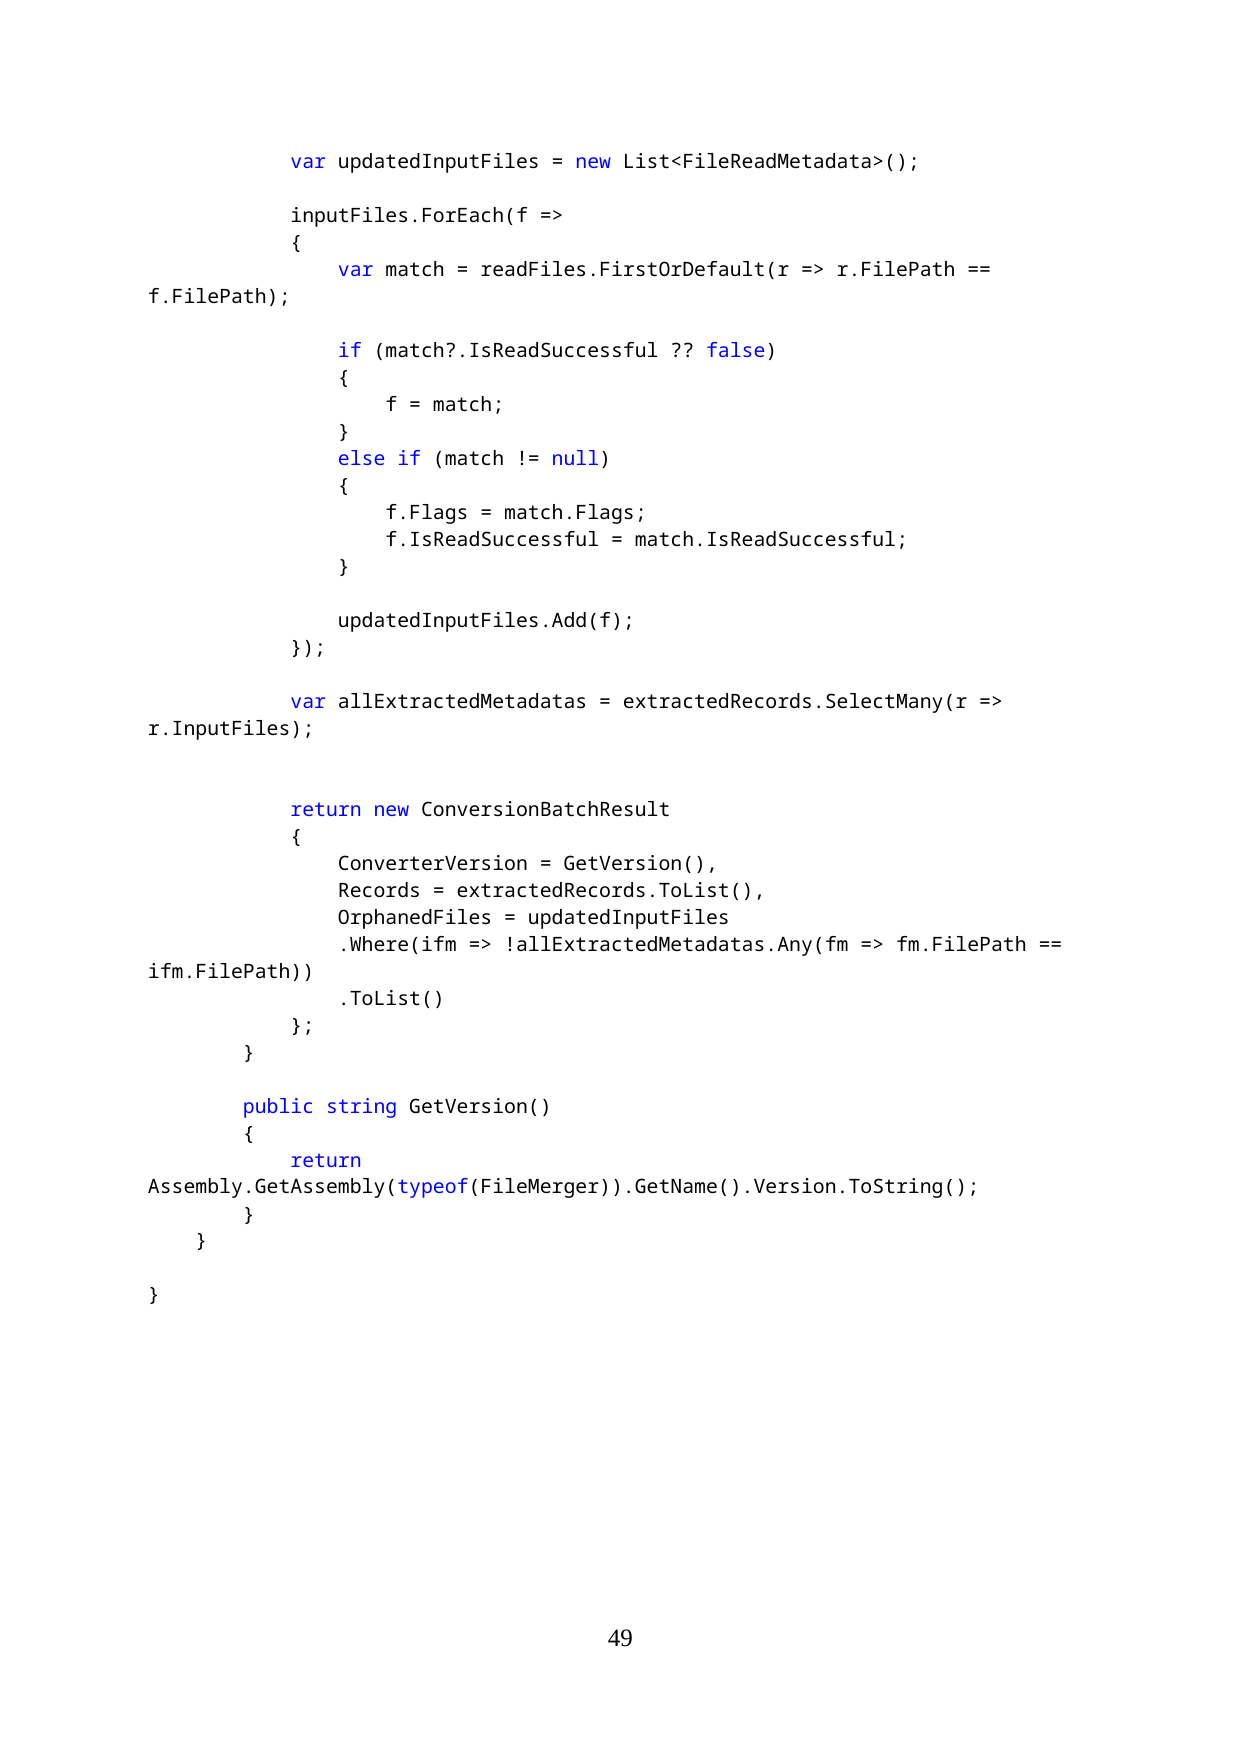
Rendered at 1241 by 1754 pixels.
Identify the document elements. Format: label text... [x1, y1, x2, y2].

text OrphanedFiles = updatedInputFiles [148, 903, 1093, 930]
text .ToList() [148, 984, 1093, 1011]
text { [148, 1119, 1093, 1146]
text } [148, 552, 1093, 579]
text } [148, 1200, 1093, 1227]
text { [148, 822, 1093, 849]
text }); [148, 633, 1093, 660]
text inputFiles.ForEach(f => [148, 202, 1093, 228]
text f.IsReadSuccessful = match.IsReadSuccessful; [148, 525, 1093, 552]
text var match = readFiles.FirstOrDefault(r => r.FilePath == f.FilePath); [148, 256, 1093, 309]
text } [148, 417, 1093, 444]
text { [148, 471, 1093, 498]
text var allExtractedMetadatas = extractedRecords.SelectMany(r => r.InputFiles); [148, 687, 1093, 741]
text if (match?.IsReadSuccessful ?? false) [148, 336, 1093, 363]
text } [148, 1281, 1093, 1308]
text { [148, 363, 1093, 390]
text }; [148, 1011, 1093, 1038]
text var updatedInputFiles = new List<FileReadMetadata>(); [148, 148, 1093, 174]
text return Assembly.GetAssembly(typeof(FileMerger)).GetName().Version.ToString(); [148, 1146, 1093, 1200]
text Records = extractedRecords.ToList(), [148, 876, 1093, 903]
text else if (match != null) [148, 444, 1093, 471]
text ConverterVersion = GetVersion(), [148, 849, 1093, 876]
text public string GetVersion() [148, 1092, 1093, 1119]
text f = match; [148, 390, 1093, 417]
text } [148, 1227, 1093, 1254]
text return new ConversionBatchResult [148, 795, 1093, 822]
text .Where(ifm => !allExtractedMetadatas.Any(fm => fm.FilePath == ifm.FilePath)) [148, 930, 1093, 984]
text { [148, 228, 1093, 256]
text } [148, 1038, 1093, 1065]
text updatedInputFiles.Add(f); [148, 606, 1093, 633]
text f.Flags = match.Flags; [148, 498, 1093, 525]
